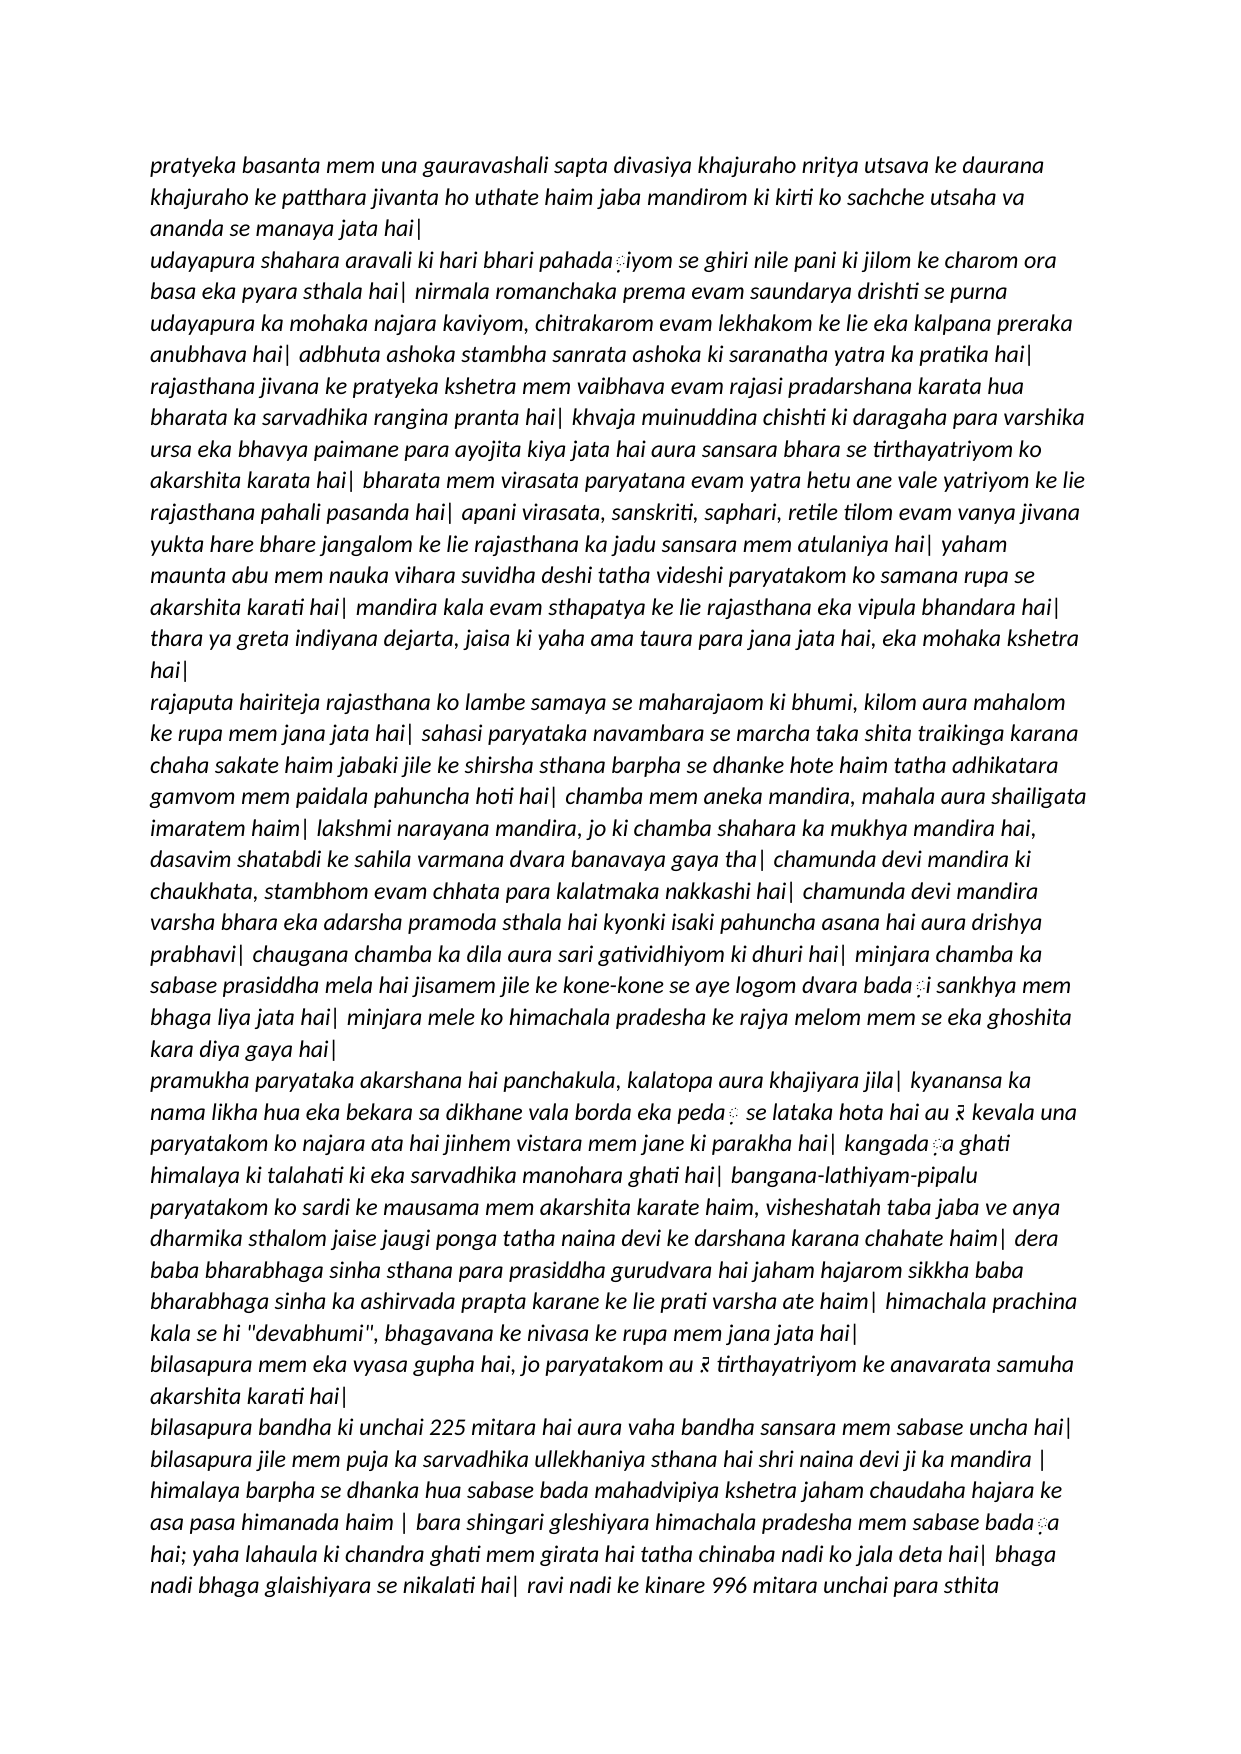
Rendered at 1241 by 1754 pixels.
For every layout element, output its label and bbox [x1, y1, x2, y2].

text [150, 150, 1090, 1599]
